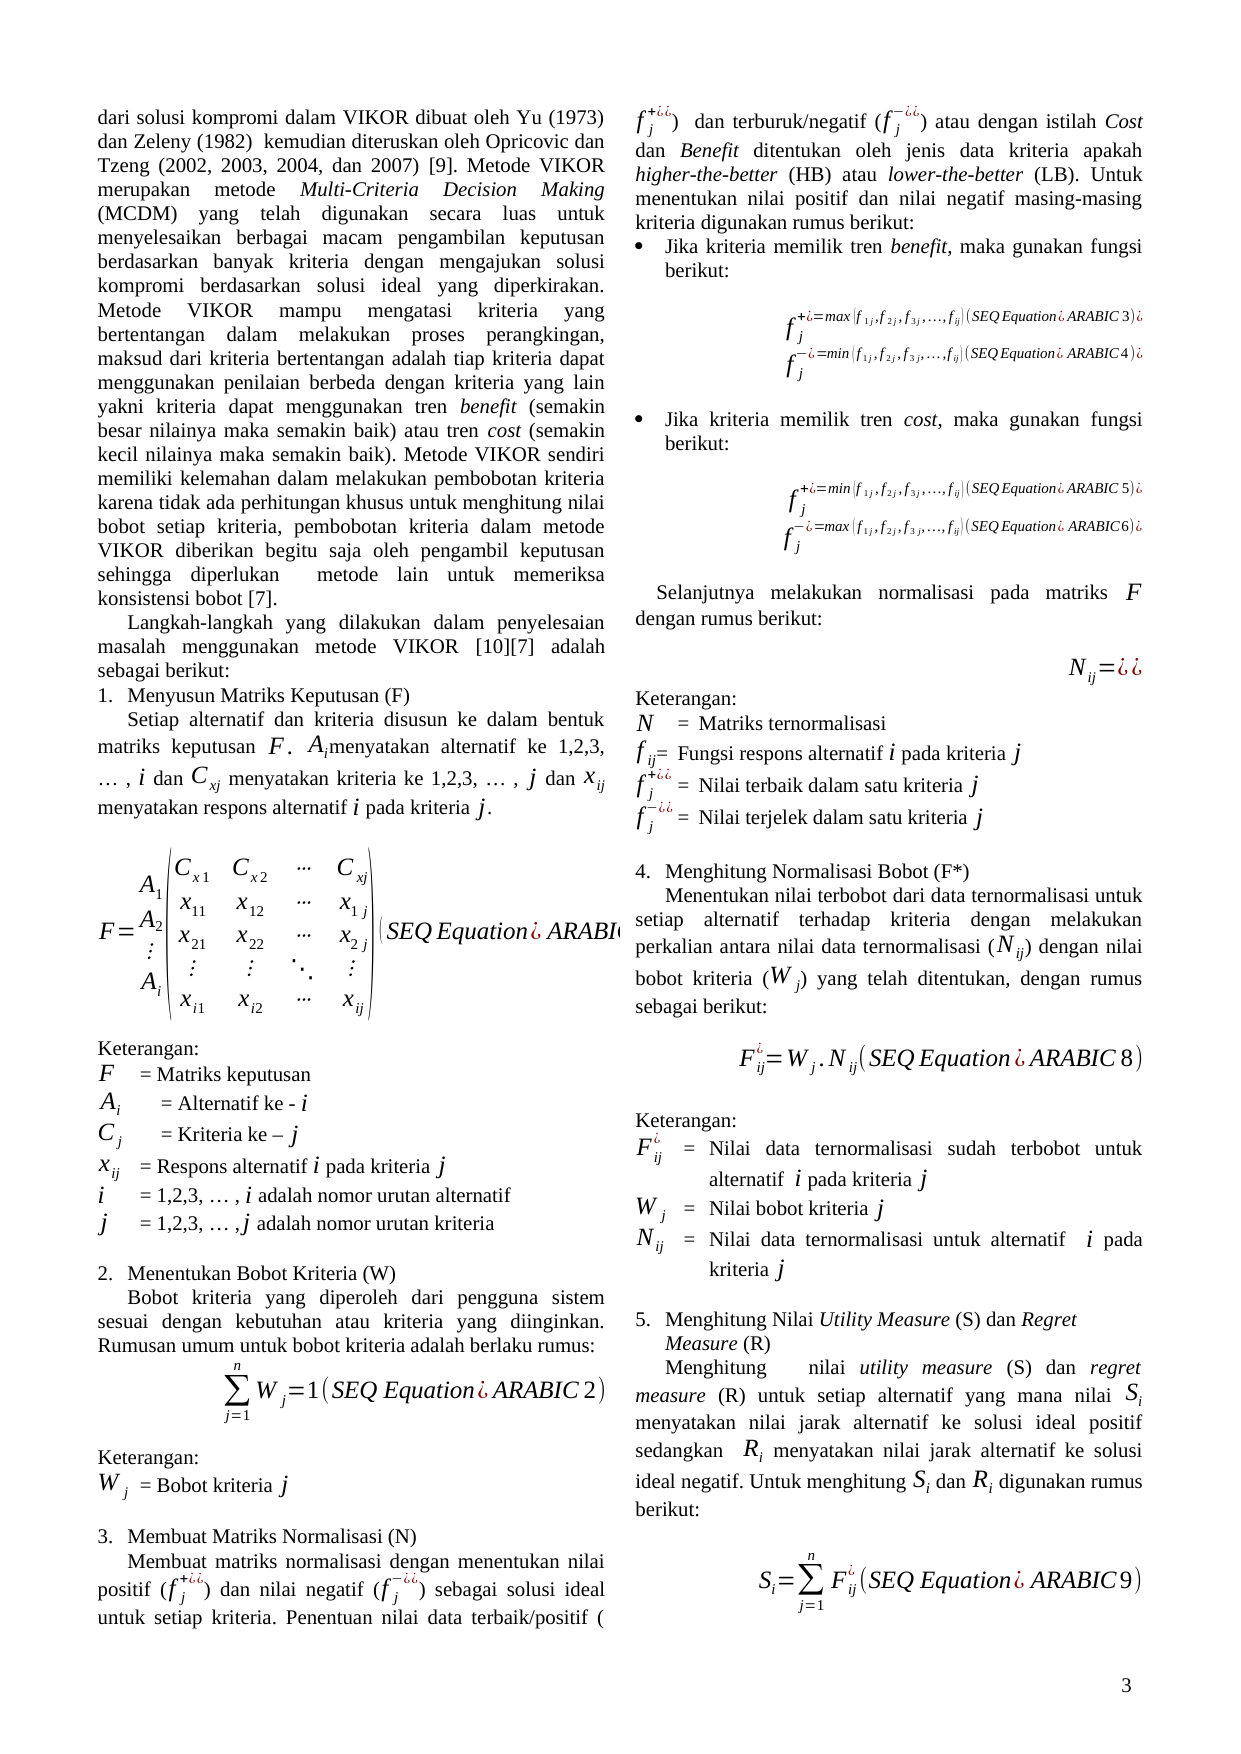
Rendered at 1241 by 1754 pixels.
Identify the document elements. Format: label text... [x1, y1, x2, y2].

text = Nilai bobot kriteria [635, 1192, 1143, 1224]
text = Alternatif ke - [97, 1087, 605, 1119]
text Keterangan: [635, 685, 1143, 709]
list Menyusun Matriks Keputusan (F) [97, 682, 605, 707]
text = Nilai data ternormalisasi sudah terbobot untuk alternatif pada kriteria [635, 1132, 1143, 1192]
text = Nilai terbaik dalam satu kriteria [635, 768, 1143, 801]
text Langkah-langkah yang dilakukan dalam penyelesaian masalah menggunakan metode VIKOR [10][7] adalah sebagai berikut: [97, 610, 605, 682]
list Menghitung Normalisasi Bobot (F*) [635, 859, 1143, 883]
text = Bobot kriteria [97, 1469, 605, 1500]
list Jika kriteria memilik tren benefit, maka gunakan fungsi berikut: [635, 234, 1143, 282]
text Membuat matriks normalisasi dengan menentukan nilai positif () dan nilai negatif () sebagai solusi ideal untuk setiap kriteria. Penentuan nilai data terbaik/positif () dan terburuk/negatif () atau dengan istilah Cost dan Benefit ditentukan oleh jenis data kriteria apakah higher-the-better (HB) atau lower-the-better (LB). Untuk menentukan nilai positif dan nilai negatif masing-masing kriteria digunakan rumus berikut: [635, 105, 1143, 234]
text = Fungsi respons alternatif pada kriteria [635, 737, 1143, 768]
text = Respons alternatif pada kriteria [97, 1150, 605, 1181]
text = Matriks ternormalisasi [635, 709, 1143, 737]
list Menghitung Nilai Utility Measure (S) dan Regret Measure (R) [635, 1307, 1143, 1355]
list Menentukan Bobot Kriteria (W) [97, 1261, 605, 1285]
text = Nilai terjelek dalam satu kriteria [635, 801, 1143, 834]
text Menghitung nilai utility measure (S) dan regret measure (R) untuk setiap alternatif yang mana nilai menyatakan nilai jarak alternatif ke solusi ideal positif sedangkan menyatakan nilai jarak alternatif ke solusi ideal negatif. Untuk menghitung dan digunakan rumus berikut: [635, 1355, 1143, 1521]
text = Kriteria ke – [97, 1119, 605, 1150]
text = Nilai data ternormalisasi untuk alternatif pada kriteria [635, 1224, 1143, 1283]
text = 1,2,3, … , adalah nomor urutan kriteria [97, 1209, 605, 1237]
text Selanjutnya melakukan normalisasi pada matriks dengan rumus berikut: [635, 578, 1143, 630]
text Bobot kriteria yang diperoleh dari pengguna sistem sesuai dengan kebutuhan atau kriteria yang diinginkan. Rumusan umum untuk bobot kriteria adalah berlaku rumus: [97, 1285, 605, 1357]
text Setiap alternatif dan kriteria disusun ke dalam bentuk matriks keputusan menyatakan alternatif ke 1,2,3, … , dan menyatakan kriteria ke 1,2,3, … , dan menyatakan respons alternatif pada kriteria . [97, 707, 605, 821]
text Keterangan: [97, 1036, 605, 1060]
text Keterangan: [97, 1445, 605, 1469]
text Keterangan: [635, 1108, 1143, 1132]
text = 1,2,3, … , adalah nomor urutan alternatif [97, 1181, 605, 1209]
text Menentukan nilai terbobot dari data ternormalisasi untuk setiap alternatif terhadap kriteria dengan melakukan perkalian antara nilai data ternormalisasi () dengan nilai bobot kriteria () yang telah ditentukan, dengan rumus sebagai berikut: [635, 883, 1143, 1018]
text Membuat matriks normalisasi dengan menentukan nilai positif () dan nilai negatif () sebagai solusi ideal untuk setiap kriteria. Penentuan nilai data terbaik/positif () dan terburuk/negatif () atau dengan istilah Cost dan Benefit ditentukan oleh jenis data kriteria apakah higher-the-better (HB) atau lower-the-better (LB). Untuk menentukan nilai positif dan nilai negatif masing-masing kriteria digunakan rumus berikut: [97, 1548, 605, 1629]
list Membuat Matriks Normalisasi (N) [97, 1524, 605, 1548]
text = Matriks keputusan [97, 1060, 605, 1087]
list Jika kriteria memilik tren cost, maka gunakan fungsi berikut: [635, 407, 1143, 455]
